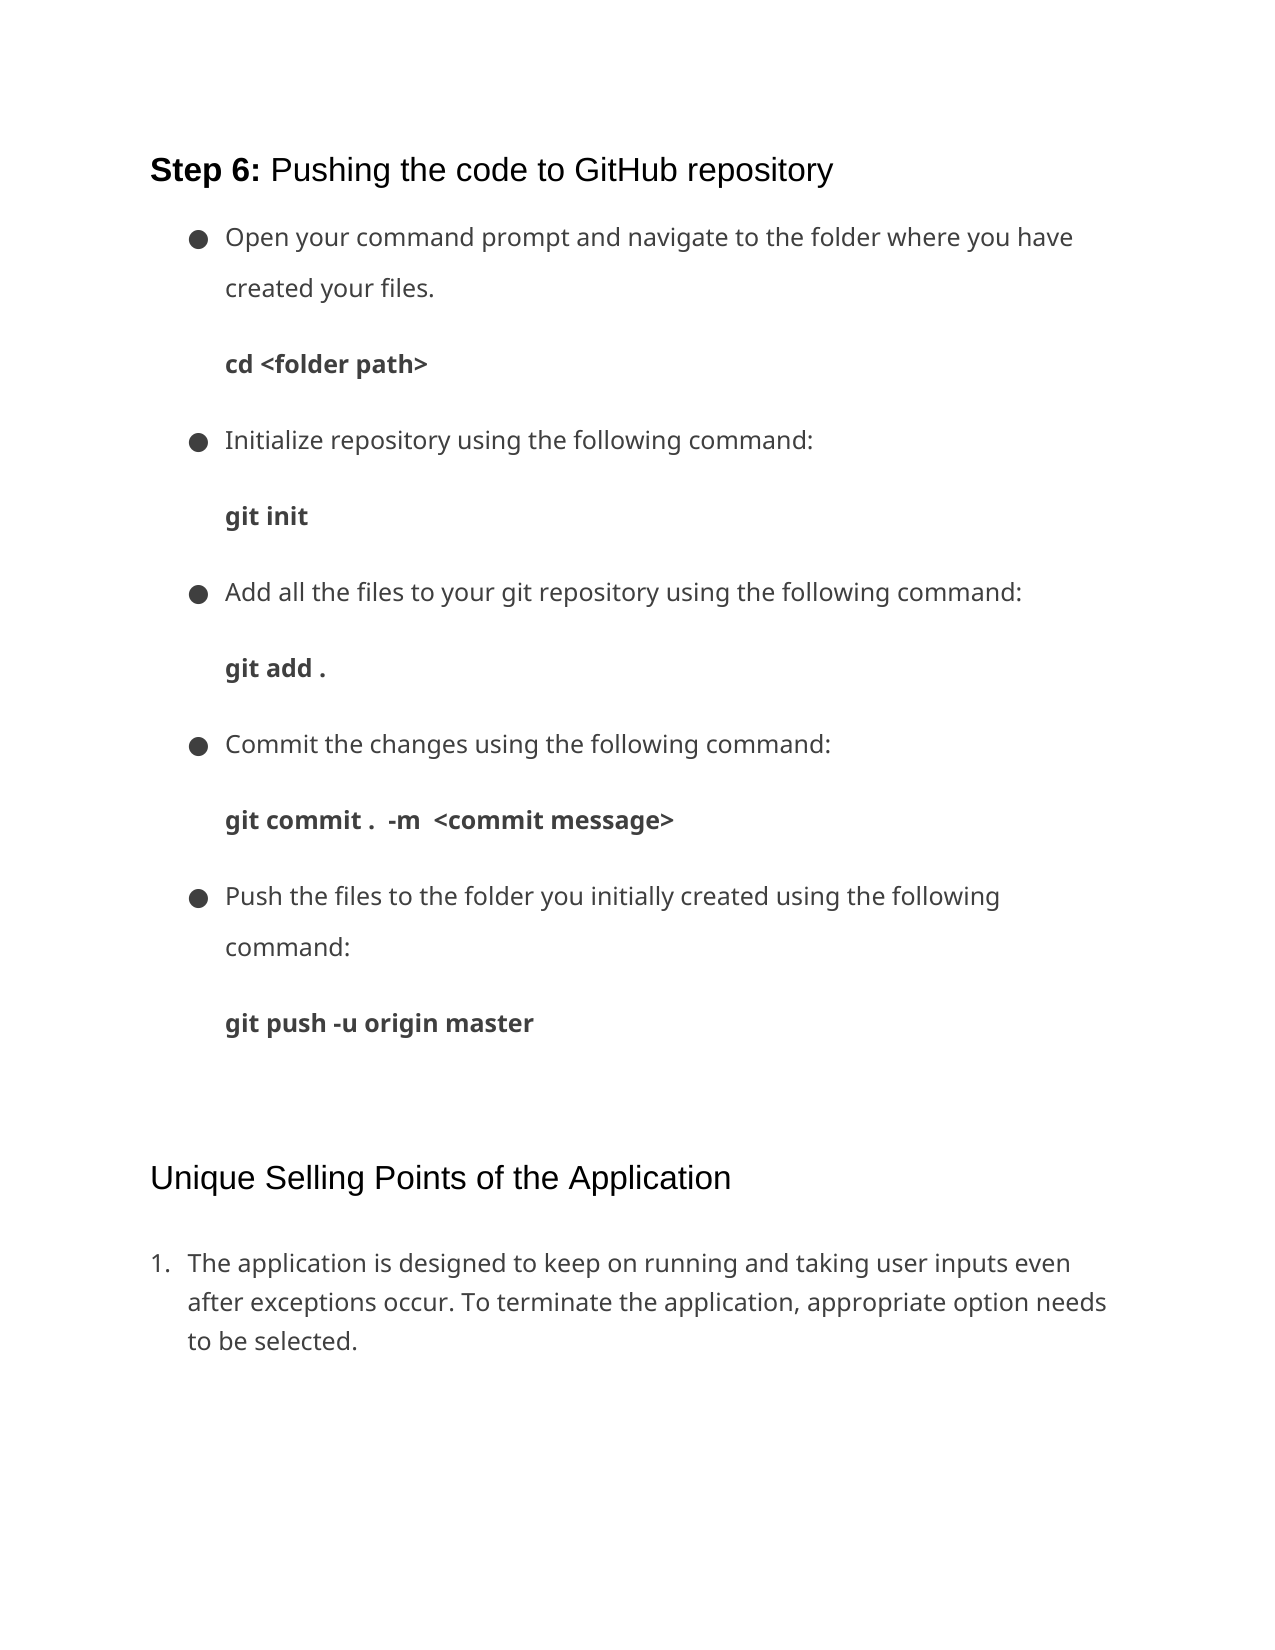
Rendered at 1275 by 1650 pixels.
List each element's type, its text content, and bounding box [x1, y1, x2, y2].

list Add all the files to your git repository using the following command: [187, 574, 1125, 608]
list Initialize repository using the following command: [187, 422, 1125, 456]
text git commit . -m <commit message> [225, 802, 1125, 837]
subtitle Step 6: Pushing the code to GitHub repository [150, 150, 1125, 188]
list The application is designed to keep on running and taking user inputs even after exceptions occur. To terminate the application, appropriate option needs to be selected. [150, 1245, 1125, 1358]
text git add . [150, 650, 1125, 684]
text cd <folder path> [150, 346, 1125, 380]
list Open your command prompt and navigate to the folder where you have created your files. [187, 219, 1125, 304]
list Push the files to the folder you initially created using the following command: [187, 878, 1125, 964]
text git init [225, 498, 1125, 532]
subtitle Unique Selling Points of the Application [150, 1158, 1125, 1197]
text git push -u origin master [150, 1006, 1125, 1040]
list Commit the changes using the following command: [187, 726, 1125, 761]
